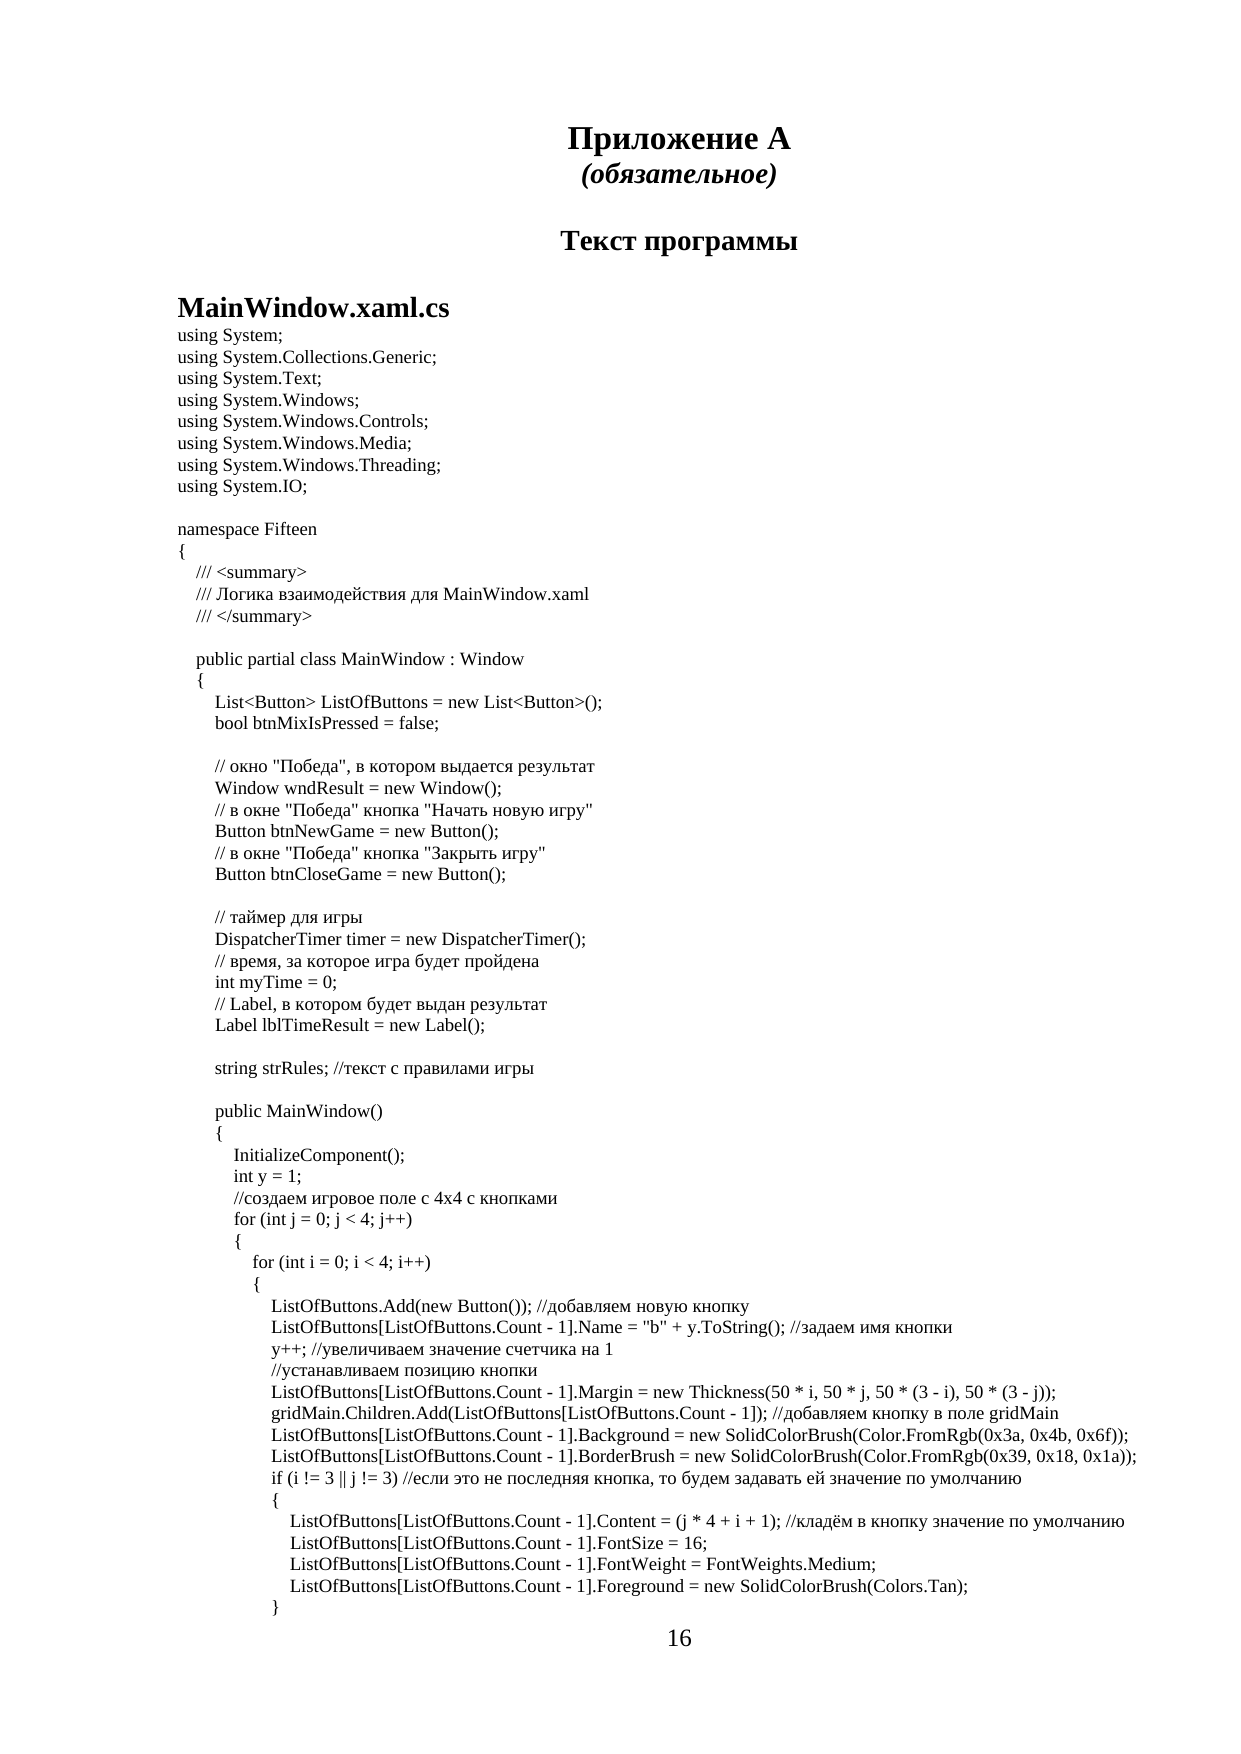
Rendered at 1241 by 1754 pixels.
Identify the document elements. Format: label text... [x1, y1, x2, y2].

text ListOfButtons[ListOfButtons.Count - 1].Margin = new Thickness(50 * i, 50 * j, 50 * (3 - i), 50 * (3 - j)); [177, 1381, 1181, 1402]
text string strRules; //текст с правилами игры [177, 1057, 1181, 1079]
text for (int j = 0; j < 4; j++) [177, 1208, 1181, 1230]
text ListOfButtons.Add(new Button()); //добавляем новую кнопку [177, 1294, 1181, 1316]
text using System.Collections.Generic; [177, 346, 1181, 367]
text // окно "Победа", в котором выдается результат [177, 755, 1181, 777]
text ListOfButtons[ListOfButtons.Count - 1].FontSize = 16; [177, 1532, 1181, 1553]
text (обязательное) [177, 156, 1181, 190]
text for (int i = 0; i < 4; i++) [177, 1251, 1181, 1273]
text y++; //увеличиваем значение счетчика на 1 [177, 1338, 1181, 1359]
text ListOfButtons[ListOfButtons.Count - 1].FontWeight = FontWeights.Medium; [177, 1553, 1181, 1575]
text gridMain.Children.Add(ListOfButtons[ListOfButtons.Count - 1]); //добавляем кнопку в поле gridMain [177, 1402, 1181, 1424]
text //создаем игровое поле с 4х4 с кнопками [177, 1187, 1181, 1208]
text // в окне "Победа" кнопка "Закрыть игру" [177, 842, 1181, 863]
text Button btnCloseGame = new Button(); [177, 863, 1181, 885]
text { [177, 669, 1181, 691]
text // таймер для игры [177, 906, 1181, 928]
text MainWindow.xaml.cs [177, 291, 1181, 324]
text ListOfButtons[ListOfButtons.Count - 1].Foreground = new SolidColorBrush(Colors.Tan); [177, 1575, 1181, 1596]
text using System.Windows.Media; [177, 432, 1181, 453]
text /// <summary> [177, 561, 1181, 583]
text DispatcherTimer timer = new DispatcherTimer(); [177, 928, 1181, 949]
text public partial class MainWindow : Window [177, 648, 1181, 669]
text using System.IO; [177, 475, 1181, 497]
text namespace Fifteen [177, 518, 1181, 540]
text Текст программы [177, 223, 1181, 257]
text using System; [177, 324, 1181, 346]
text //устанавливаем позицию кнопки [177, 1359, 1181, 1381]
text List<Button> ListOfButtons = new List<Button>(); [177, 691, 1181, 712]
text { [177, 1488, 1181, 1510]
text Button btnNewGame = new Button(); [177, 820, 1181, 842]
text { [177, 1230, 1181, 1251]
text /// </summary> [177, 604, 1181, 626]
text ListOfButtons[ListOfButtons.Count - 1].BorderBrush = new SolidColorBrush(Color.FromRgb(0x39, 0x18, 0x1a)); [177, 1445, 1181, 1467]
text if (i != 3 || j != 3) //если это не последняя кнопка, то будем задавать ей значение по умолчанию [177, 1467, 1181, 1488]
text InitializeComponent(); [177, 1143, 1181, 1165]
text using System.Windows.Controls; [177, 410, 1181, 432]
text public MainWindow() [177, 1100, 1181, 1122]
text Window wndResult = new Window(); [177, 777, 1181, 798]
text using System.Text; [177, 367, 1181, 389]
text ListOfButtons[ListOfButtons.Count - 1].Content = (j * 4 + i + 1); //кладём в кнопку значение по умолчанию [177, 1510, 1181, 1532]
text /// Логика взаимодействия для MainWindow.xaml [177, 583, 1181, 604]
text ListOfButtons[ListOfButtons.Count - 1].Background = new SolidColorBrush(Color.FromRgb(0x3a, 0x4b, 0x6f)); [177, 1424, 1181, 1445]
text bool btnMixIsPressed = false; [177, 712, 1181, 734]
text Label lblTimeResult = new Label(); [177, 1014, 1181, 1036]
text } [177, 1596, 1181, 1618]
text // время, за которое игра будет пройдена [177, 949, 1181, 971]
text int myTime = 0; [177, 971, 1181, 993]
text { [177, 1122, 1181, 1143]
text // в окне "Победа" кнопка "Начать новую игру" [177, 798, 1181, 820]
text { [177, 1273, 1181, 1294]
text ListOfButtons[ListOfButtons.Count - 1].Name = "b" + y.ToString(); //задаем имя кнопки [177, 1316, 1181, 1338]
text using System.Windows.Threading; [177, 453, 1181, 475]
text using System.Windows; [177, 389, 1181, 410]
subtitle Приложение А [177, 118, 1181, 156]
text int y = 1; [177, 1165, 1181, 1187]
text // Label, в котором будет выдан результат [177, 993, 1181, 1014]
text { [177, 540, 1181, 561]
